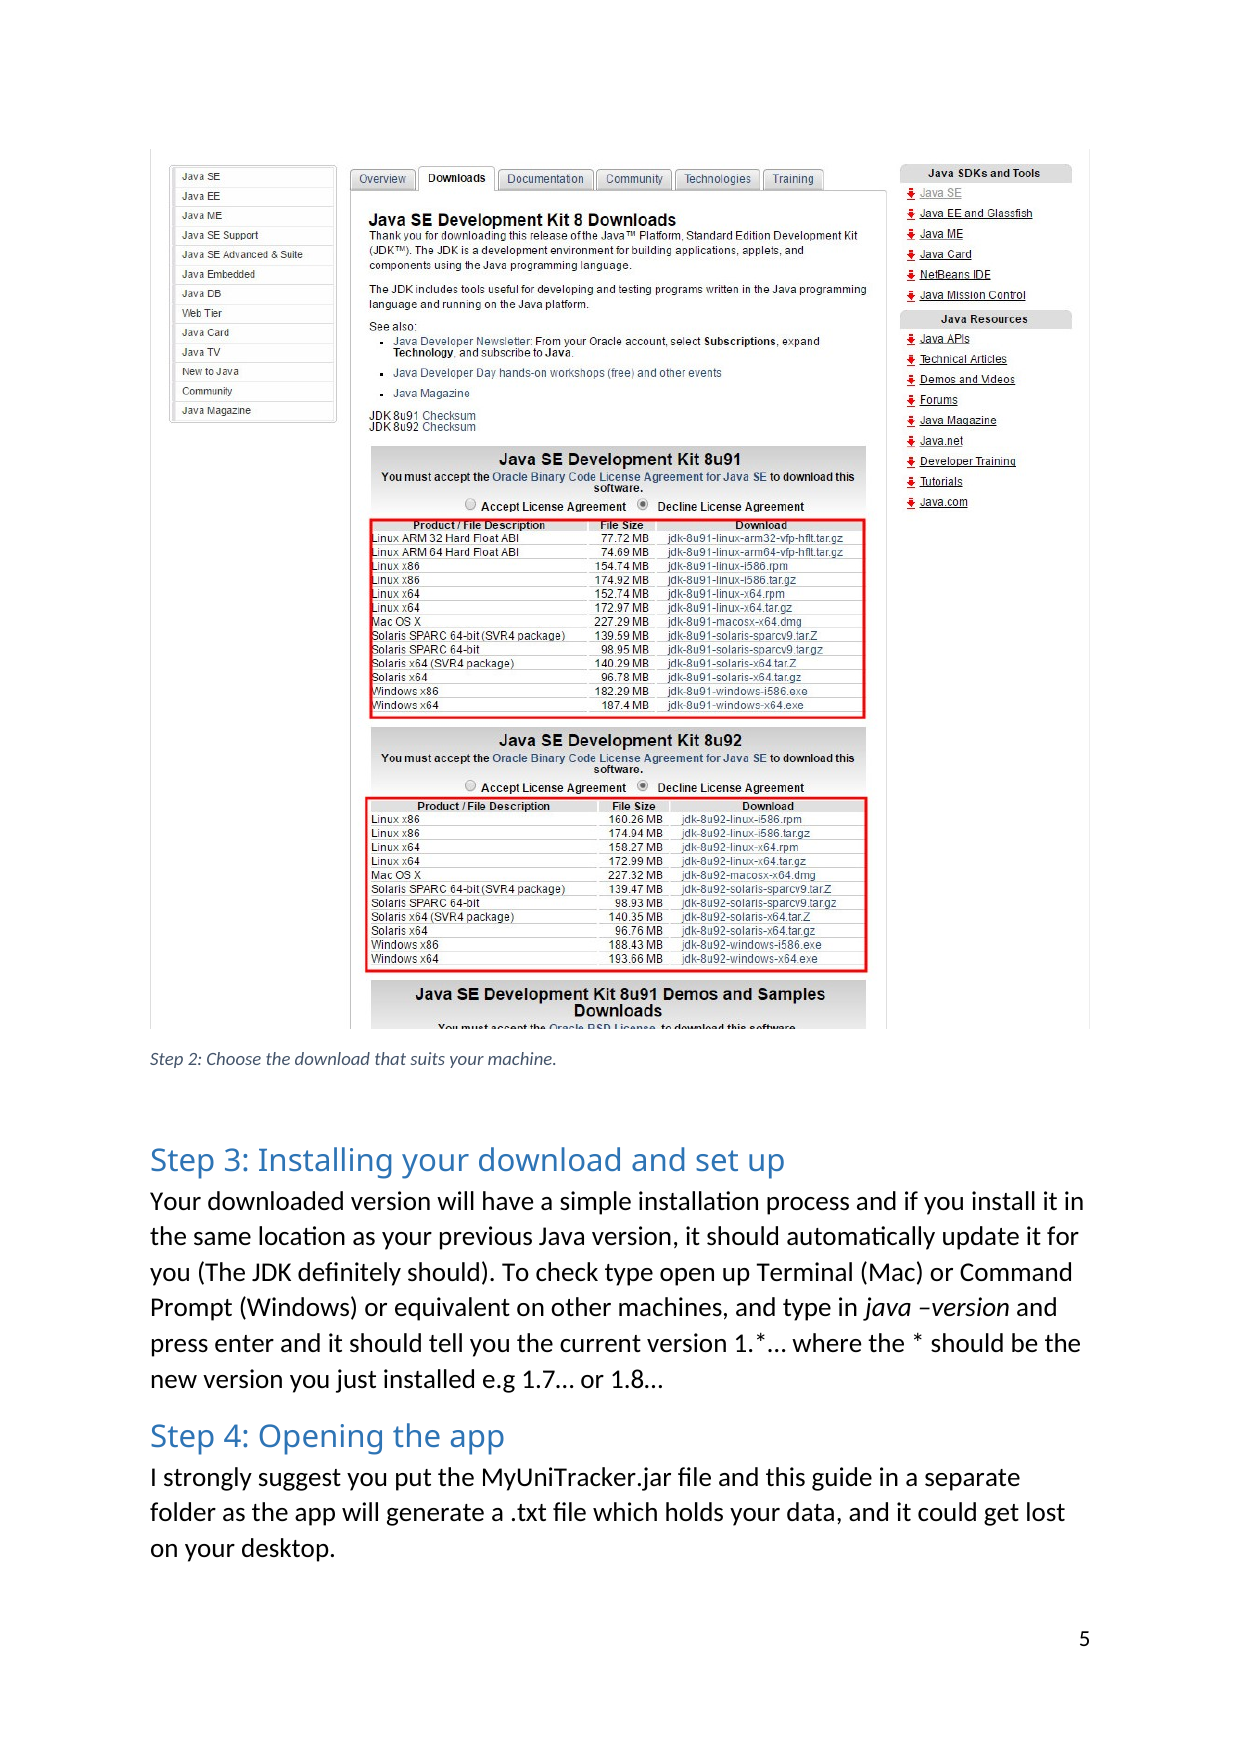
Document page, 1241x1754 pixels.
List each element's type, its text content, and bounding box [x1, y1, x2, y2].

text Your downloaded version will have a simple installation process and if you install it in the same location as your previous Java version, it should automatically update it for you (The JDK definitely should). To check type open up Terminal (Mac) or Command Prompt (Windows) or equivalent on other machines, and type in java –version and press enter and it should tell you the current version 1.*… where the * should be the new version you just installed e.g 1.7… or 1.8… [150, 1184, 1090, 1395]
picture [150, 149, 1090, 1029]
subtitle Step 3: Installing your download and set up [150, 1138, 1090, 1180]
subtitle Step 4: Opening the app [150, 1414, 1090, 1457]
text Step 2: Choose the download that suits your machine. [150, 1047, 1090, 1070]
text I strongly suggest you put the MyUniTracker.jar file and this guide in a separate folder as the app will generate a .txt file which holds your data, and it could get lost on your desktop. [150, 1460, 1090, 1564]
